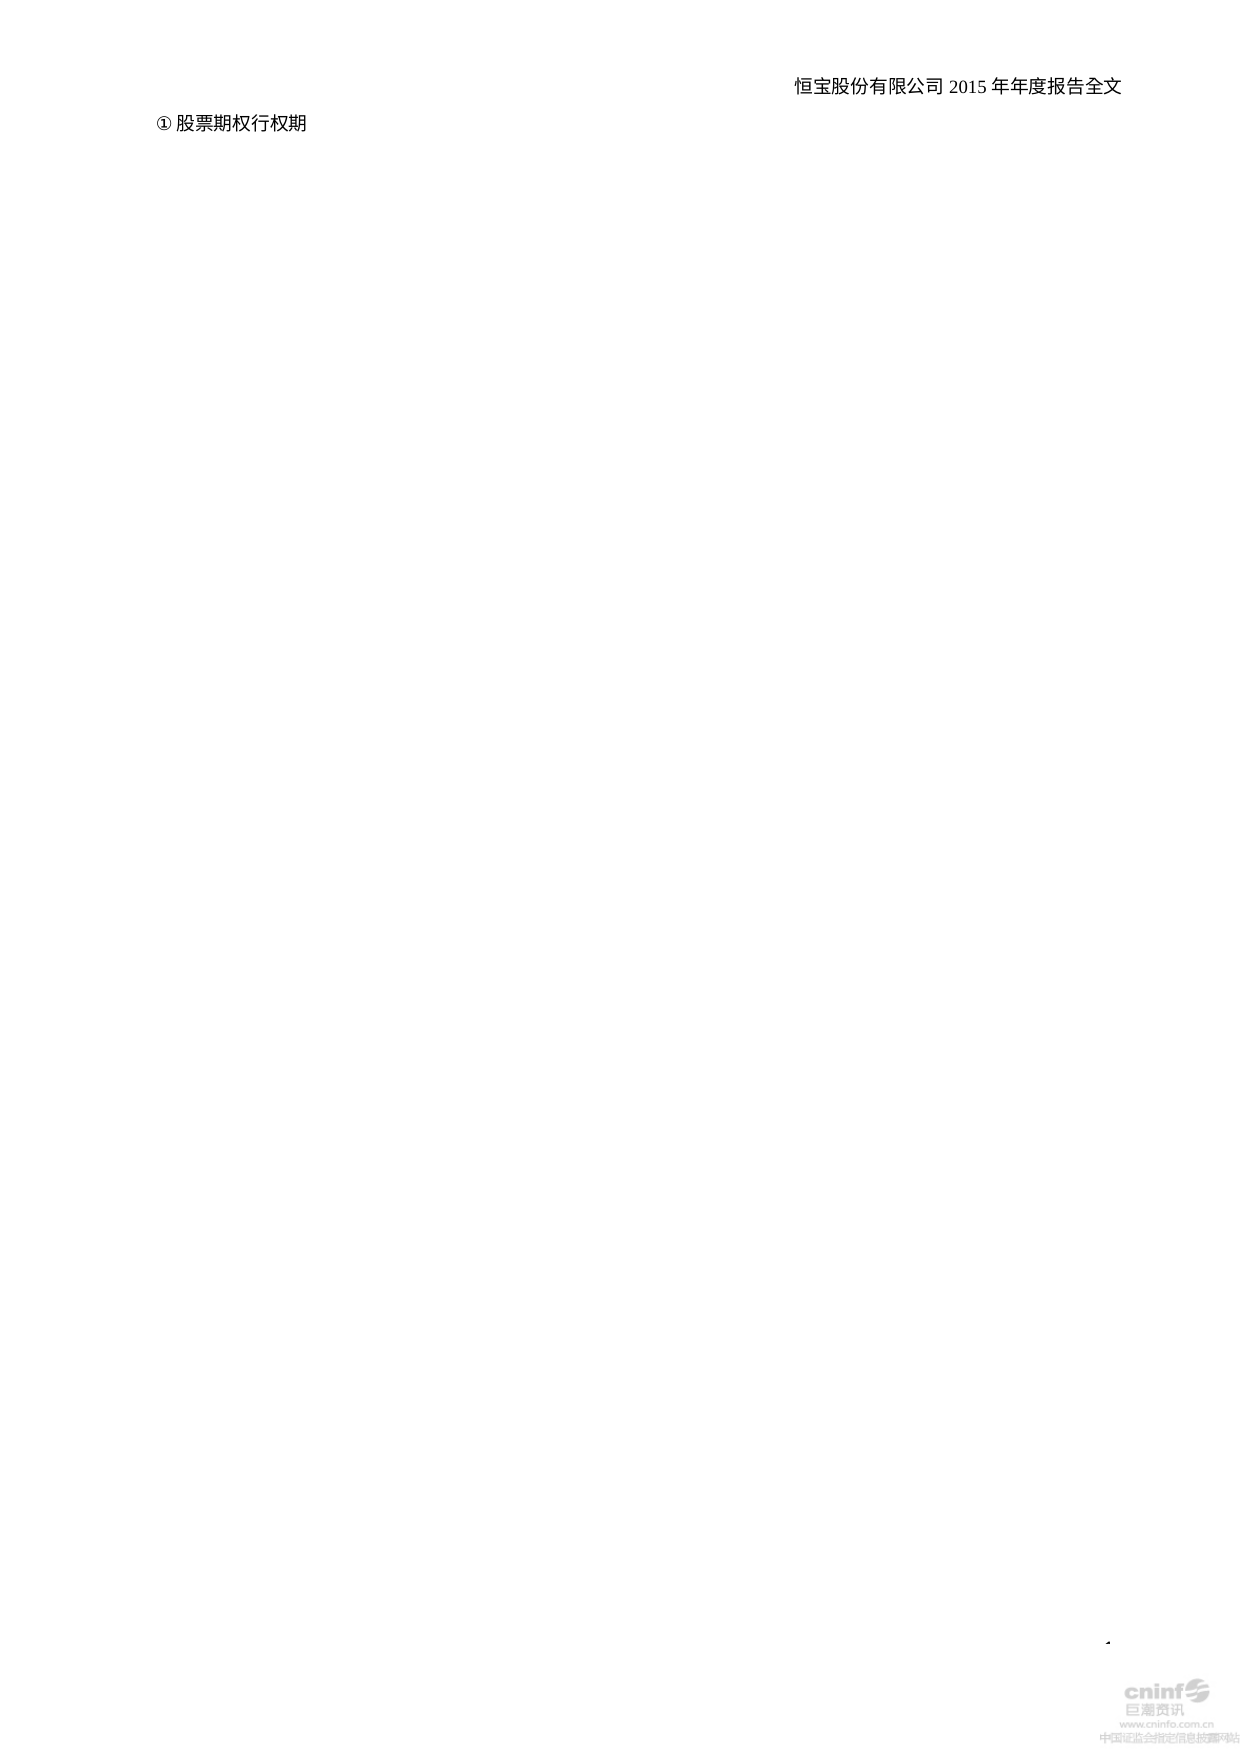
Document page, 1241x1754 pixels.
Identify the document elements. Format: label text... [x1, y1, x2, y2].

picture [1099, 1673, 1241, 1754]
text ①股票期权行权期 [156, 110, 1240, 136]
